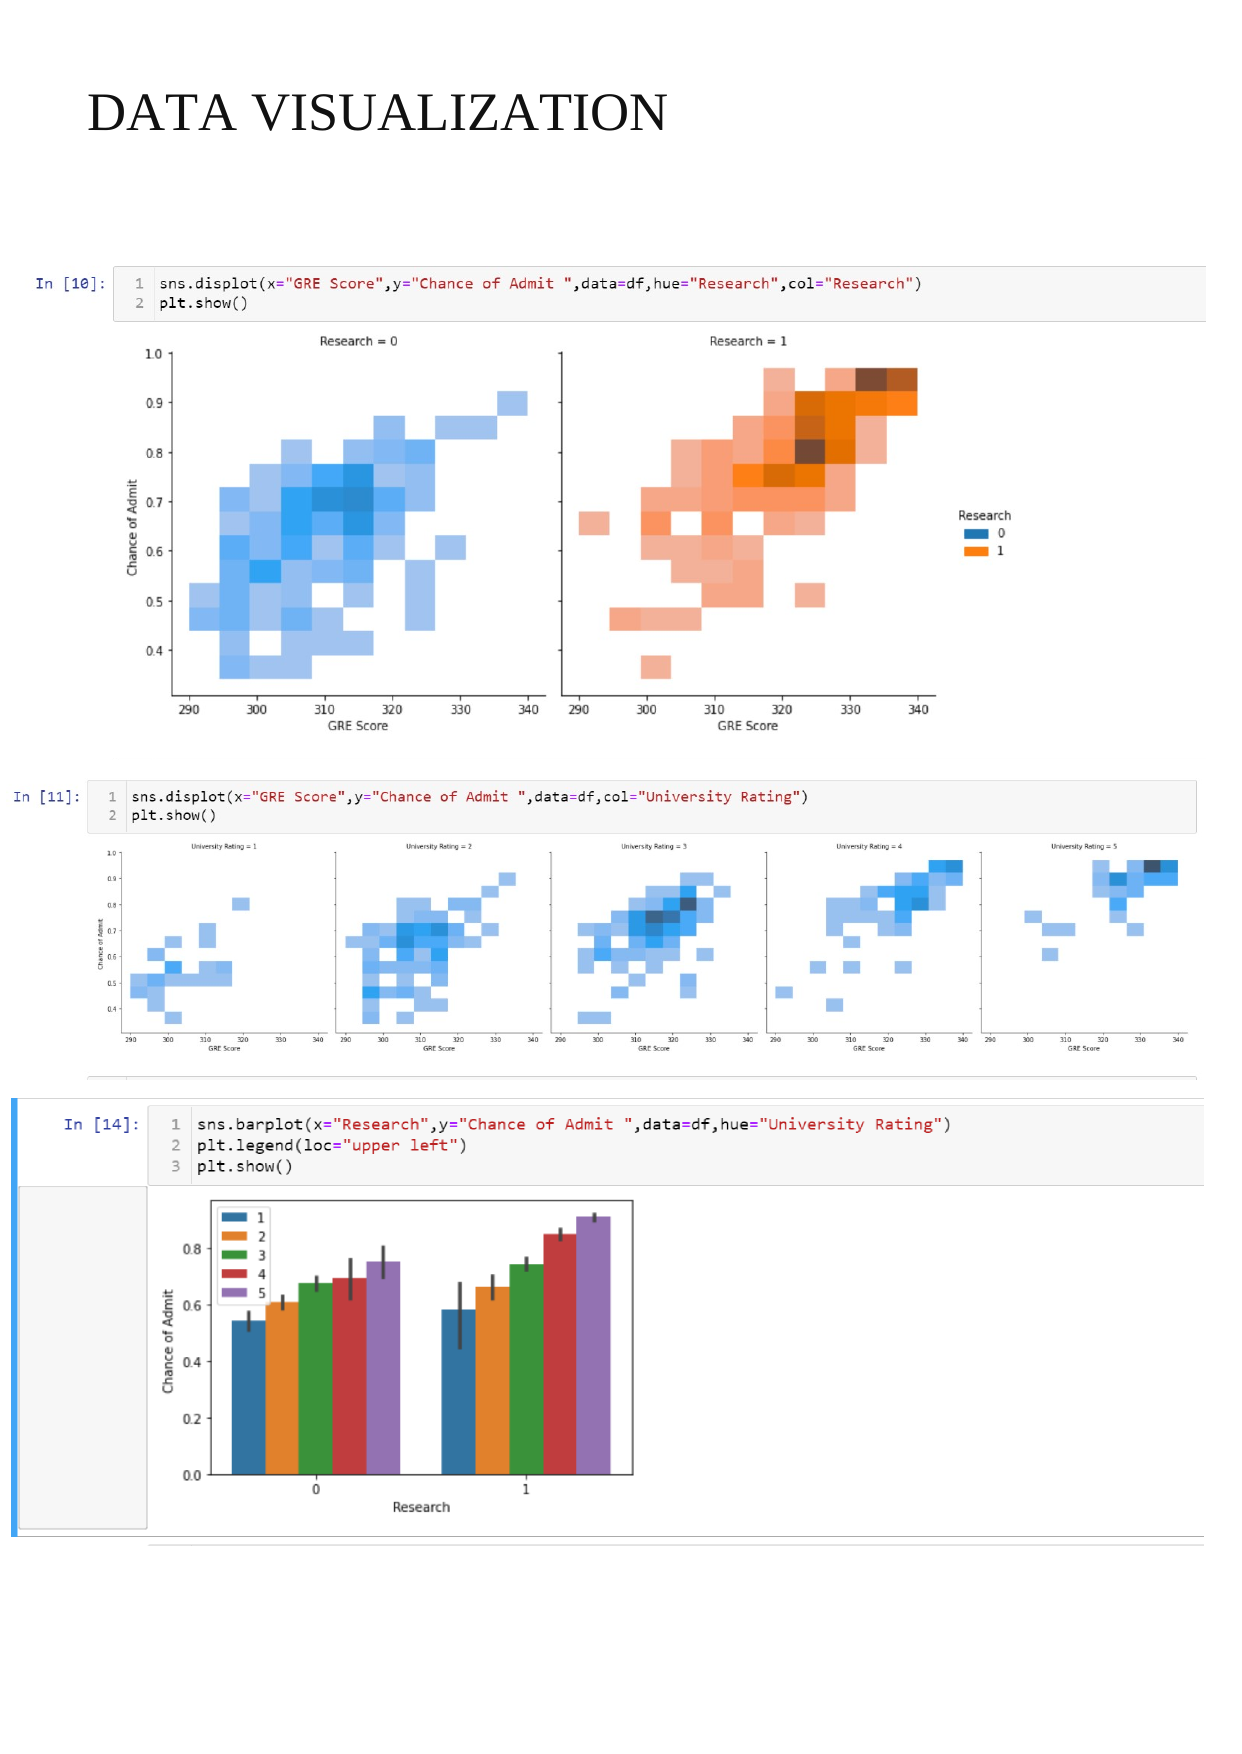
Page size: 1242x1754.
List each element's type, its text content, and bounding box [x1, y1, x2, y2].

subtitle DATA VISUALIZATION [87, 80, 1147, 142]
picture [0, 1097, 1204, 1546]
picture [0, 253, 1213, 1080]
